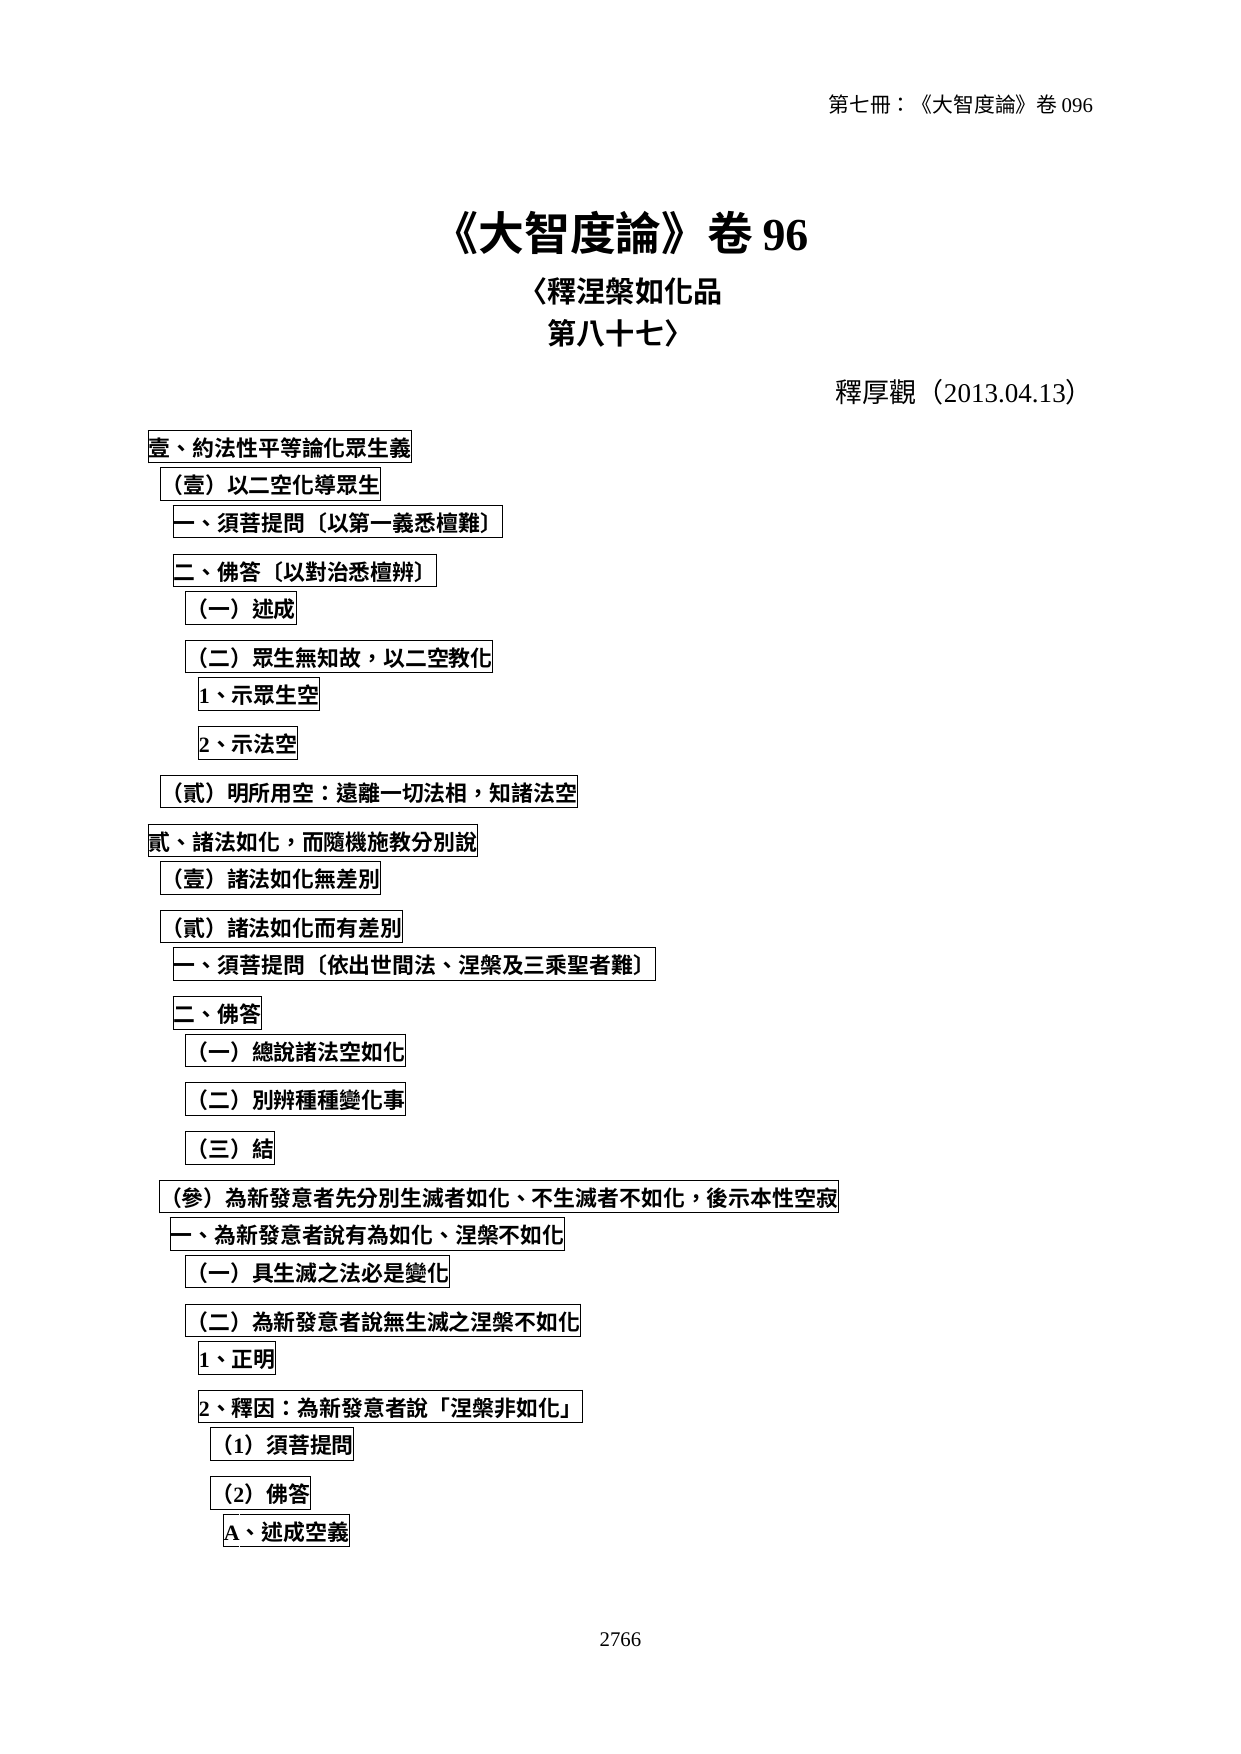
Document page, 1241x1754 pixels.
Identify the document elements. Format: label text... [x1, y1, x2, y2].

text 壹、約法性平等論化眾生義 [148, 428, 1092, 465]
text （一）述成 [185, 589, 1092, 627]
text 一、須菩提問〔依出世間法、涅槃及三乘聖者難〕 [173, 945, 1092, 983]
text A、述成空義 [223, 1512, 1092, 1549]
text （一）總說諸法空如化 [185, 1032, 1092, 1069]
text （三）結 [185, 1129, 1092, 1167]
text 貳、諸法如化，而隨機施教分別說 [148, 822, 1092, 859]
text （二）為新發意者說無生滅之涅槃不如化 [185, 1302, 1092, 1339]
text 一、為新發意者說有為如化、涅槃不如化 [148, 1215, 1092, 1253]
text （二）眾生無知故，以二空教化 [185, 638, 1092, 675]
text （貳）諸法如化而有差別 [160, 908, 1092, 945]
text （1）須菩提問 [210, 1425, 1092, 1463]
text 釋厚觀（2013.04.13） [148, 353, 1092, 428]
text 2、示法空 [198, 724, 1092, 762]
text （壹）諸法如化無差別 [160, 859, 1092, 897]
text （二）別辨種種變化事 [185, 1080, 1092, 1118]
text 〈釋涅槃如化品 [148, 268, 1092, 311]
text 第八十七〉 [148, 311, 1092, 353]
text 1、正明 [198, 1339, 1092, 1377]
text （參）為新發意者先分別生滅者如化、不生滅者不如化，後示本性空寂 [148, 1178, 1092, 1215]
text （貳）明所用空：遠離一切法相，知諸法空 [160, 773, 1092, 810]
text （2）佛答 [210, 1474, 1092, 1512]
text （壹）以二空化導眾生 [160, 465, 1092, 503]
text 一、須菩提問〔以第一義悉檀難〕 [173, 503, 1092, 540]
text 二、佛答 [173, 994, 1092, 1032]
text 二、佛答〔以對治悉檀辨〕 [173, 552, 1092, 589]
text 1、示眾生空 [198, 675, 1092, 713]
text 2、釋因：為新發意者說「涅槃非如化」 [198, 1388, 1092, 1425]
text （一）具生滅之法必是變化 [185, 1253, 1092, 1290]
text 《大智度論》卷96 [148, 193, 1092, 268]
